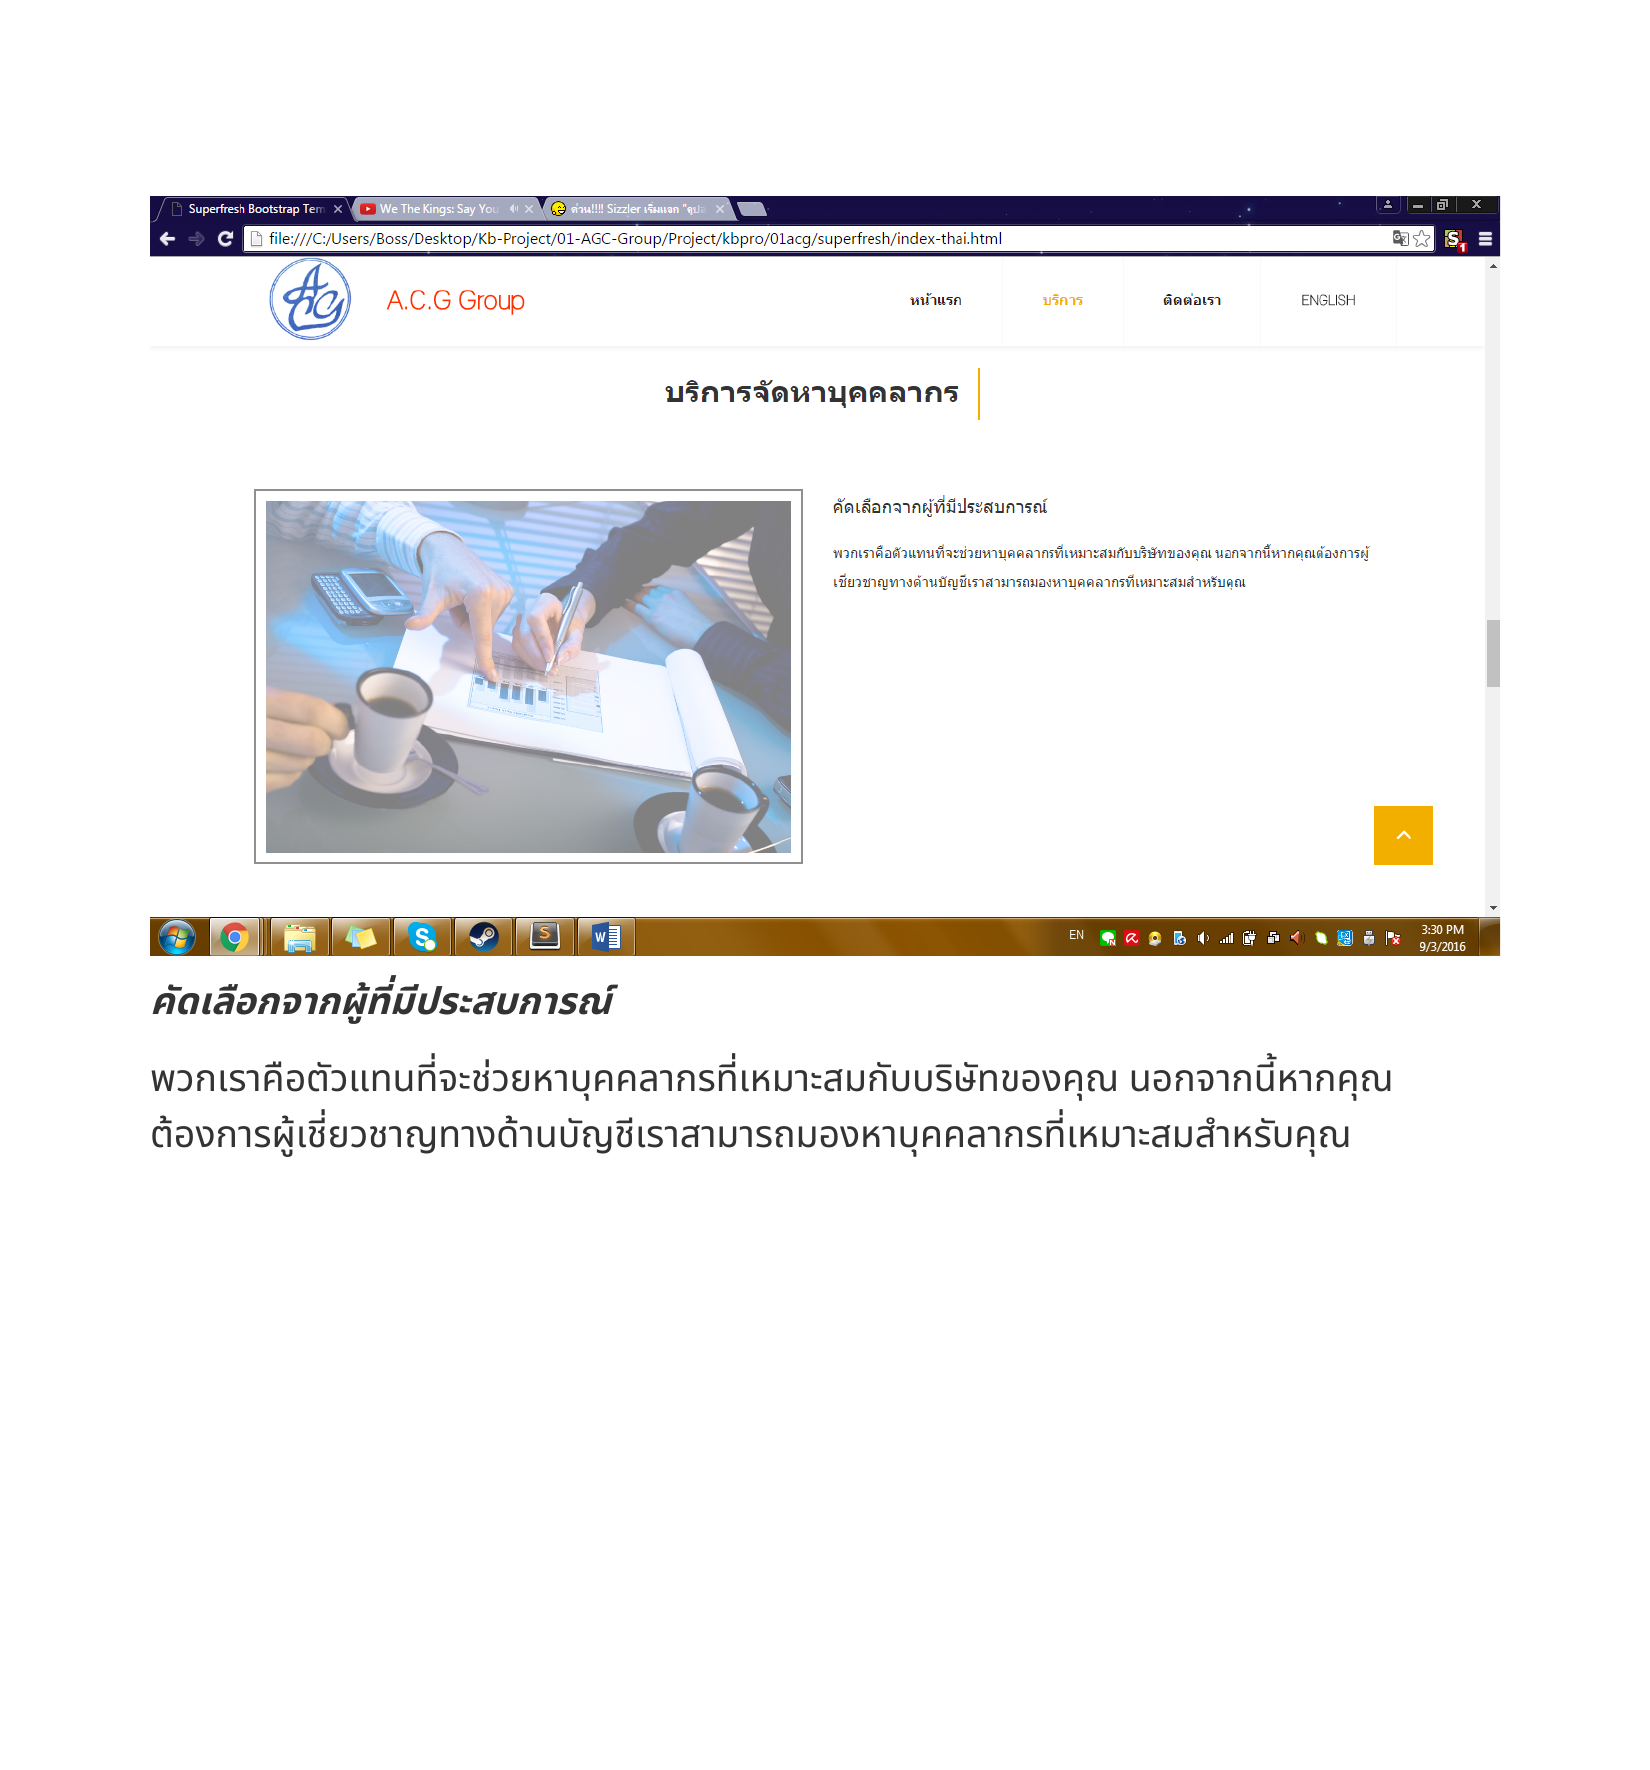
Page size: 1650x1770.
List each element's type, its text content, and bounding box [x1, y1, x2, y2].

subtitle คัดเลือกจากผู้ที่มีประสบการณ์ [150, 975, 1500, 1031]
text พวกเราคือตัวแทนที่จะช่วยหาบุคคลากรที่เหมาะสมกับบริษัทของคุณ นอกจากนี้หากคุณต้องการผู้เชี่ยวชาญทางด้านบัญชีเราสามารถมองหาบุคคลากรที่เหมาะสมสำหรับคุณ [150, 1051, 1500, 1165]
picture [150, 196, 1500, 956]
